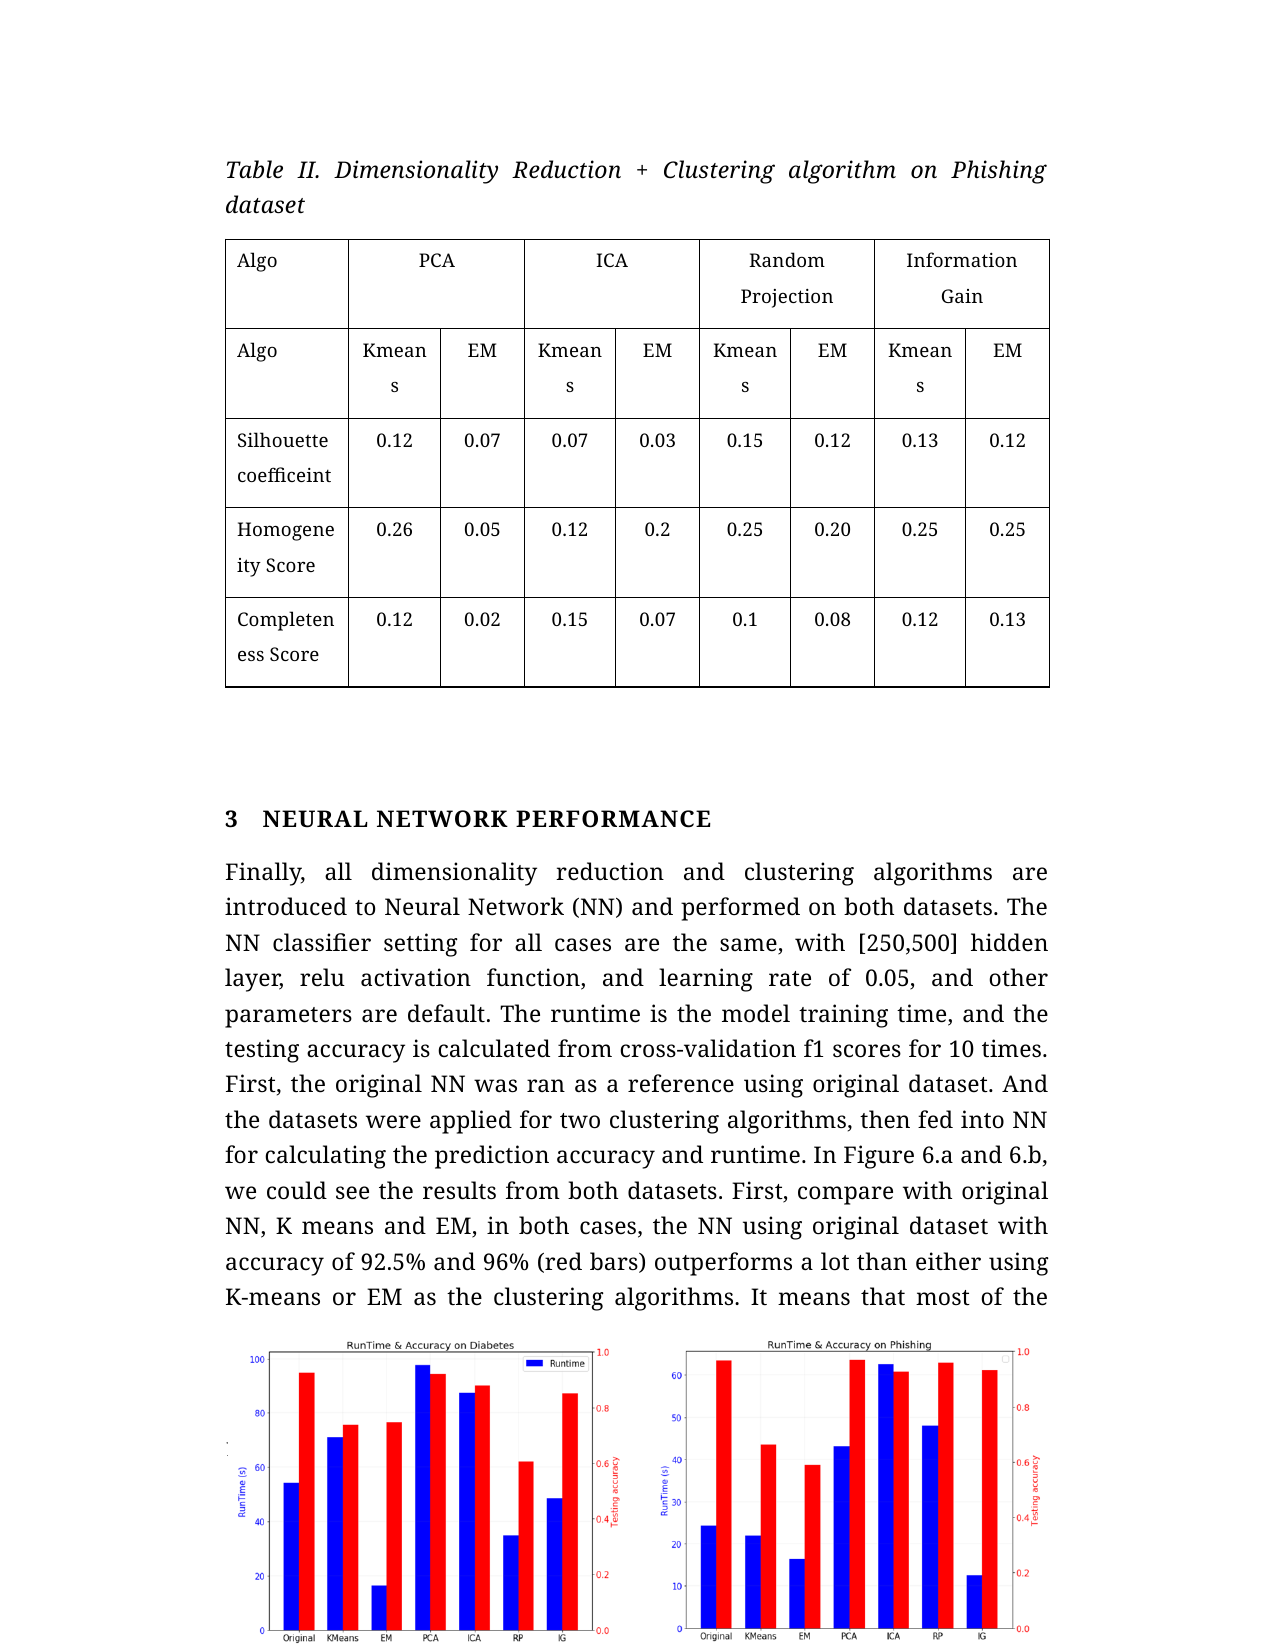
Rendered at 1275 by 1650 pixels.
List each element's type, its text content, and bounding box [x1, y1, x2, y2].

table_cell 0.02 [441, 598, 524, 686]
table_cell 0.08 [791, 598, 874, 686]
table_cell 0.05 [441, 508, 524, 597]
table_cell EM [441, 329, 524, 418]
table_cell 0.25 [966, 508, 1049, 597]
table_header Random Projection [700, 240, 874, 328]
table_cell 0.07 [616, 598, 699, 686]
table_cell Completeness Score [226, 598, 348, 686]
table_cell 0.12 [525, 508, 615, 597]
table_cell EM [966, 329, 1049, 418]
table_header ICA [525, 240, 699, 328]
table_cell 0.12 [966, 419, 1049, 507]
table_cell 0.15 [700, 419, 790, 507]
table_cell Kmeans [349, 329, 440, 418]
table_header PCA [349, 240, 524, 328]
table_cell 0.2 [616, 508, 699, 597]
table_cell EM [791, 329, 874, 418]
table_cell 0.1 [700, 598, 790, 686]
table_cell 0.07 [441, 419, 524, 507]
table_cell 0.12 [875, 598, 965, 686]
table_cell 0.25 [875, 508, 965, 597]
table_cell 0.07 [525, 419, 615, 507]
table_cell 0.12 [791, 419, 874, 507]
table_cell Kmeans [700, 329, 790, 418]
table_cell Kmeans [525, 329, 615, 418]
table_cell 0.12 [349, 419, 440, 507]
table_cell Silhouette coefficeint [226, 419, 348, 507]
table_cell Homogeneity Score [226, 508, 348, 597]
table_cell Kmeans [875, 329, 965, 418]
table_cell 0.13 [875, 419, 965, 507]
table_cell EM [616, 329, 699, 418]
table_header Information Gain [875, 240, 1049, 328]
table_cell 0.12 [349, 598, 440, 686]
table_header Algo [226, 240, 348, 328]
table_cell 0.20 [791, 508, 874, 597]
table_cell 0.25 [700, 508, 790, 597]
table_cell Algo [226, 329, 348, 418]
table_cell 0.03 [616, 419, 699, 507]
subtitle Neural network performance [225, 799, 1050, 834]
table_cell 0.13 [966, 598, 1049, 686]
picture [227, 1326, 1053, 1650]
table_cell 0.26 [349, 508, 440, 597]
table_cell 0.15 [525, 598, 615, 686]
text Table II. Dimensionality Reduction + Clustering algorithm on Phishing dataset [225, 150, 1050, 221]
